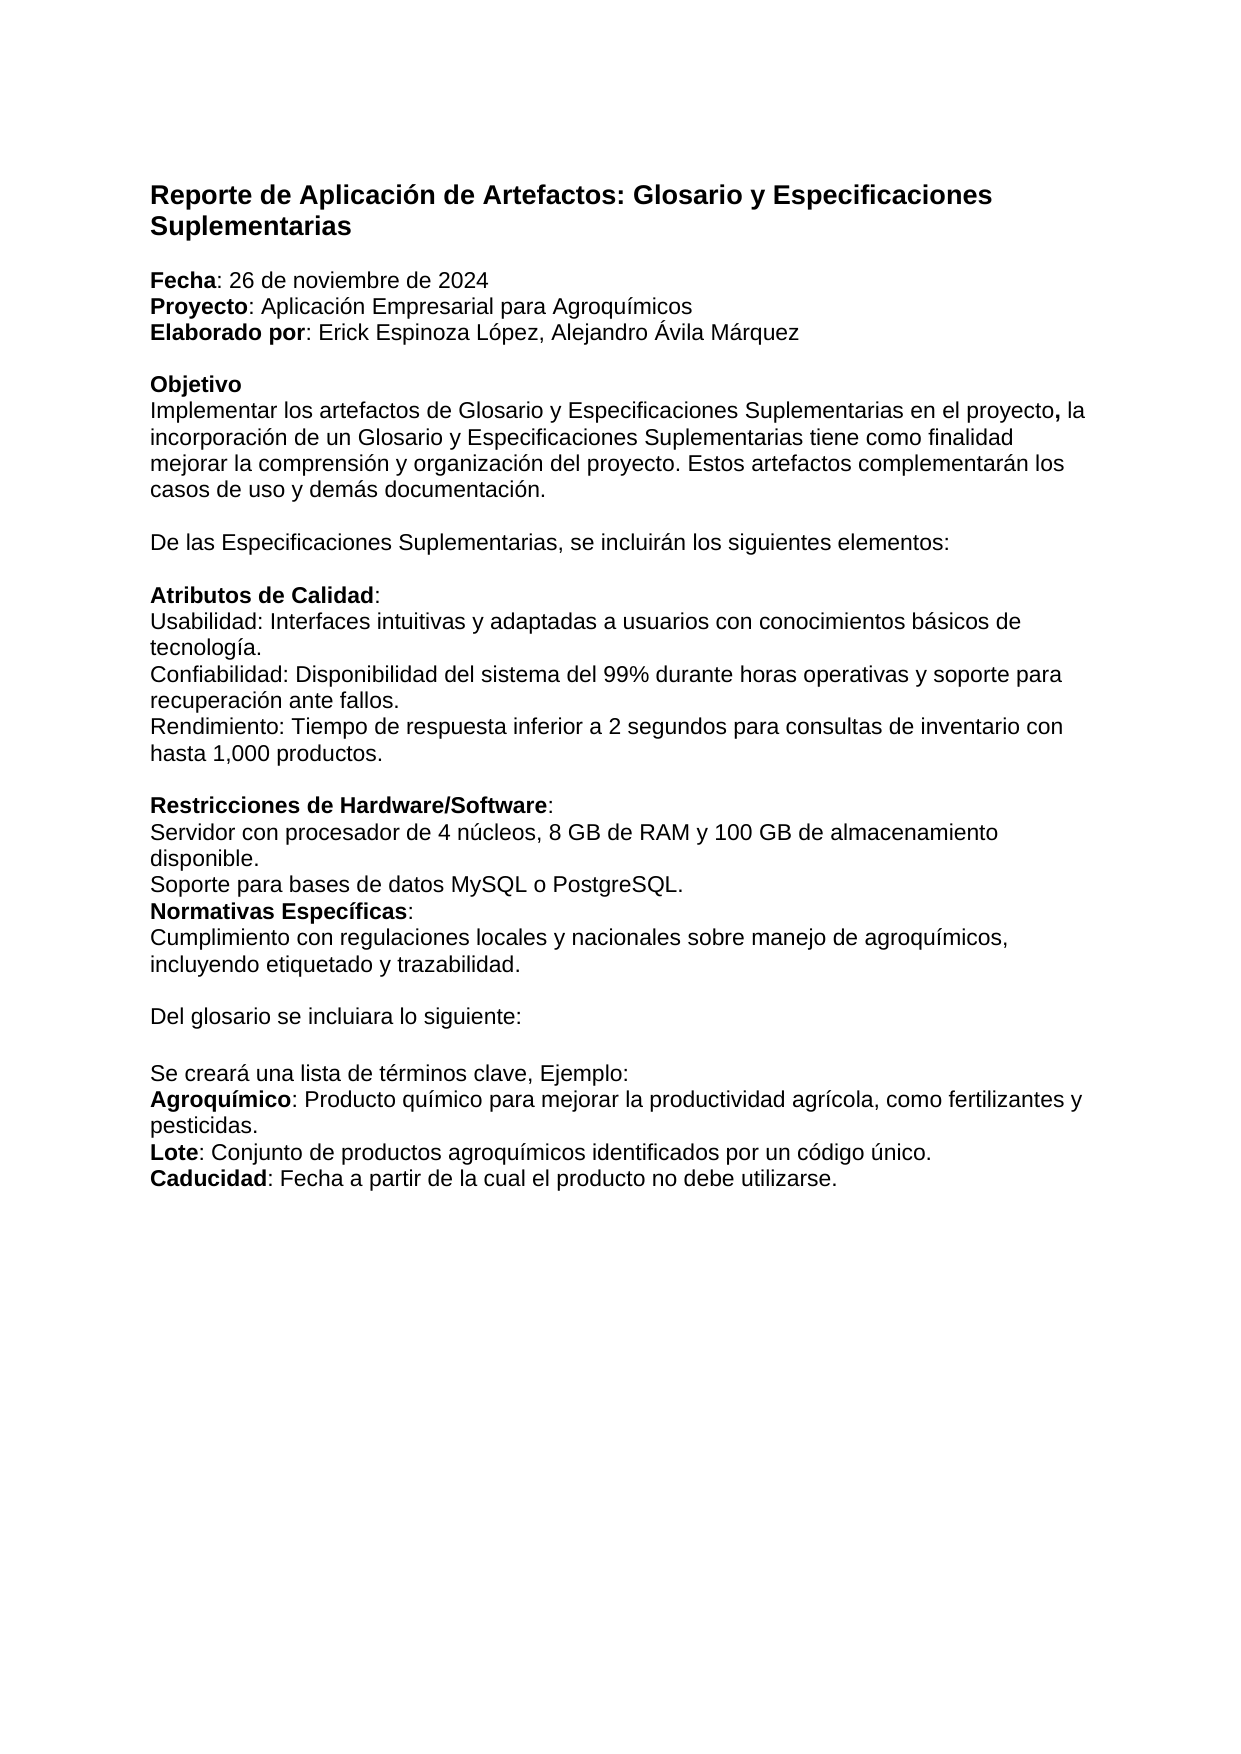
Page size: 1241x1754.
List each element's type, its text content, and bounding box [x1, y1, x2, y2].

text Fecha: 26 de noviembre de 2024 Proyecto: Aplicación Empresarial para Agroquímicos Elaborado por: Erick Espinoza López, Alejandro Ávila Márquez [150, 267, 1090, 346]
text Confiabilidad: Disponibilidad del sistema del 99% durante horas operativas y soporte para recuperación ante fallos. [150, 661, 1090, 713]
text Agroquímico: Producto químico para mejorar la productividad agrícola, como fertilizantes y pesticidas. [150, 1086, 1090, 1139]
text Implementar los artefactos de Glosario y Especificaciones Suplementarias en el proyecto, la incorporación de un Glosario y Especificaciones Suplementarias tiene como finalidad mejorar la comprensión y organización del proyecto. Estos artefactos complementarán los casos de uso y demás documentación. [150, 397, 1090, 502]
text Se creará una lista de términos clave, Ejemplo: [150, 1060, 1090, 1086]
subtitle Reporte de Aplicación de Artefactos: Glosario y Especificaciones Suplementarias [150, 179, 1090, 242]
text Normativas Específicas: [150, 898, 1090, 924]
subtitle Objetivo [150, 371, 1090, 397]
text Atributos de Calidad: [150, 582, 1090, 608]
text Usabilidad: Interfaces intuitivas y adaptadas a usuarios con conocimientos básicos de tecnología. [150, 608, 1090, 661]
text De las Especificaciones Suplementarias, se incluirán los siguientes elementos: [150, 529, 1090, 555]
text Soporte para bases de datos MySQL o PostgreSQL. [150, 871, 1090, 898]
text Caducidad: Fecha a partir de la cual el producto no debe utilizarse. [150, 1165, 1090, 1192]
text Lote: Conjunto de productos agroquímicos identificados por un código único. [150, 1139, 1090, 1165]
text Cumplimiento con regulaciones locales y nacionales sobre manejo de agroquímicos, incluyendo etiquetado y trazabilidad. [150, 924, 1090, 977]
text Rendimiento: Tiempo de respuesta inferior a 2 segundos para consultas de inventario con hasta 1,000 productos. [150, 713, 1090, 766]
subtitle Del glosario se incluiara lo siguiente: [150, 1003, 1090, 1029]
text Restricciones de Hardware/Software: [150, 792, 1090, 819]
text Servidor con procesador de 4 núcleos, 8 GB de RAM y 100 GB de almacenamiento disponible. [150, 819, 1090, 871]
